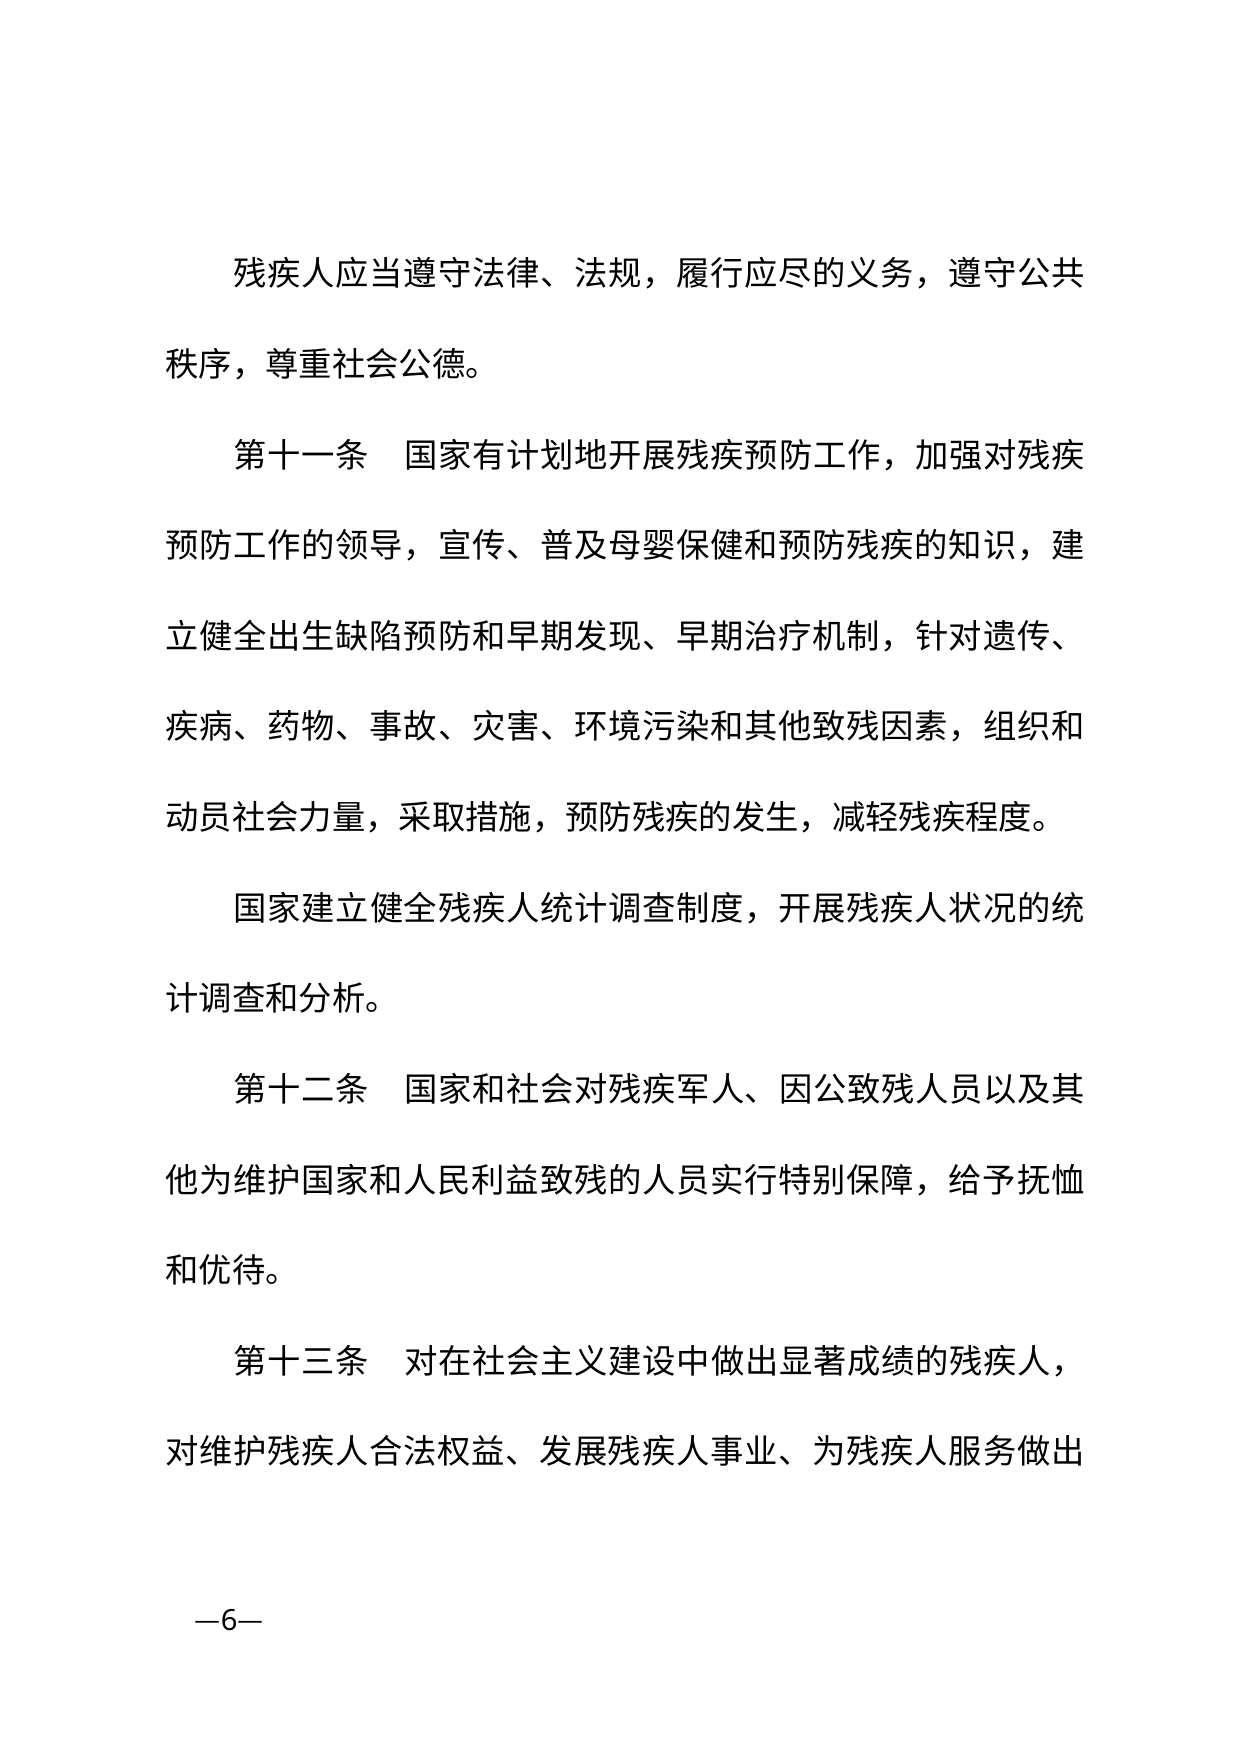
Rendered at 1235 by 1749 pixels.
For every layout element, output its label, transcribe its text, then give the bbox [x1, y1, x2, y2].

text 国家建立健全残疾人统计调查制度，开展残疾人状况的统计调查和分析。 [165, 860, 1087, 1042]
text 第十二条 国家和社会对残疾军人、因公致残人员以及其他为维护国家和人民利益致残的人员实行特别保障，给予抚恤和优待。 [165, 1042, 1087, 1313]
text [165, 1313, 1087, 1495]
text 第十一条 国家有计划地开展残疾预防工作，加强对残疾预防工作的领导，宣传、普及母婴保健和预防残疾的知识，建立健全出生缺陷预防和早期发现、早期治疗机制，针对遗传、疾病、药物、事故、灾害、环境污染和其他致残因素，组织和动员社会力量，采取措施，预防残疾的发生，减轻残疾程度。 [165, 407, 1087, 860]
text 残疾人应当遵守法律、法规，履行应尽的义务，遵守公共秩序，尊重社会公德。 [165, 226, 1087, 407]
